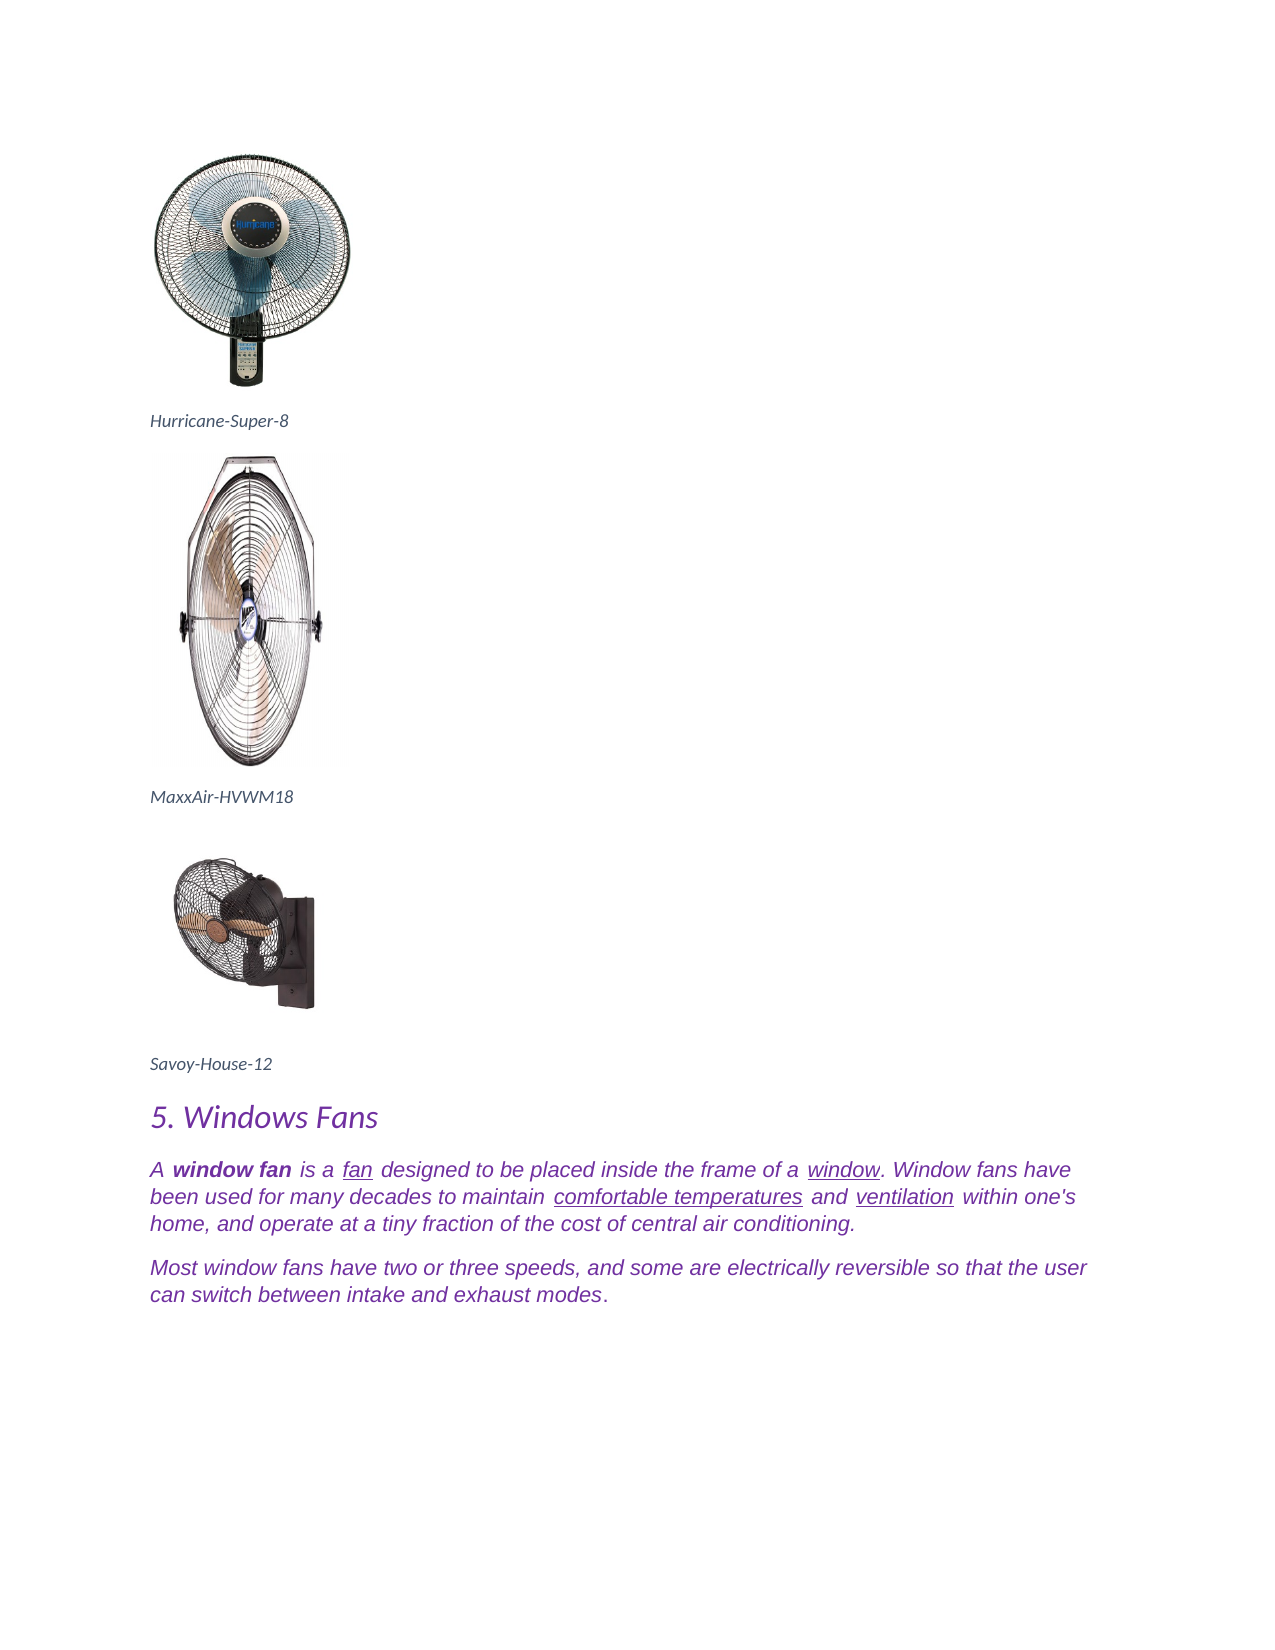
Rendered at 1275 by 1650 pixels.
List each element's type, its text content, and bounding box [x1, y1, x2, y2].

text A window fan is a fan designed to be placed inside the frame of a window. Window fans have been used for many decades to maintain comfortable temperatures and ventilation within one's home, and operate at a tiny fraction of the cost of central air conditioning. [150, 1157, 1125, 1237]
text 5. Windows Fans [150, 1096, 1125, 1137]
picture [150, 453, 350, 767]
picture [150, 828, 335, 1034]
text Hurricane-Super-8 [150, 409, 1125, 432]
text MaxxAir-HVWM18 [150, 785, 1125, 808]
text Savoy-House-12 [150, 1053, 1125, 1076]
picture [150, 150, 353, 391]
text Most window fans have two or three speeds, and some are electrically reversible so that the user can switch between intake and exhaust modes. [150, 1255, 1125, 1308]
